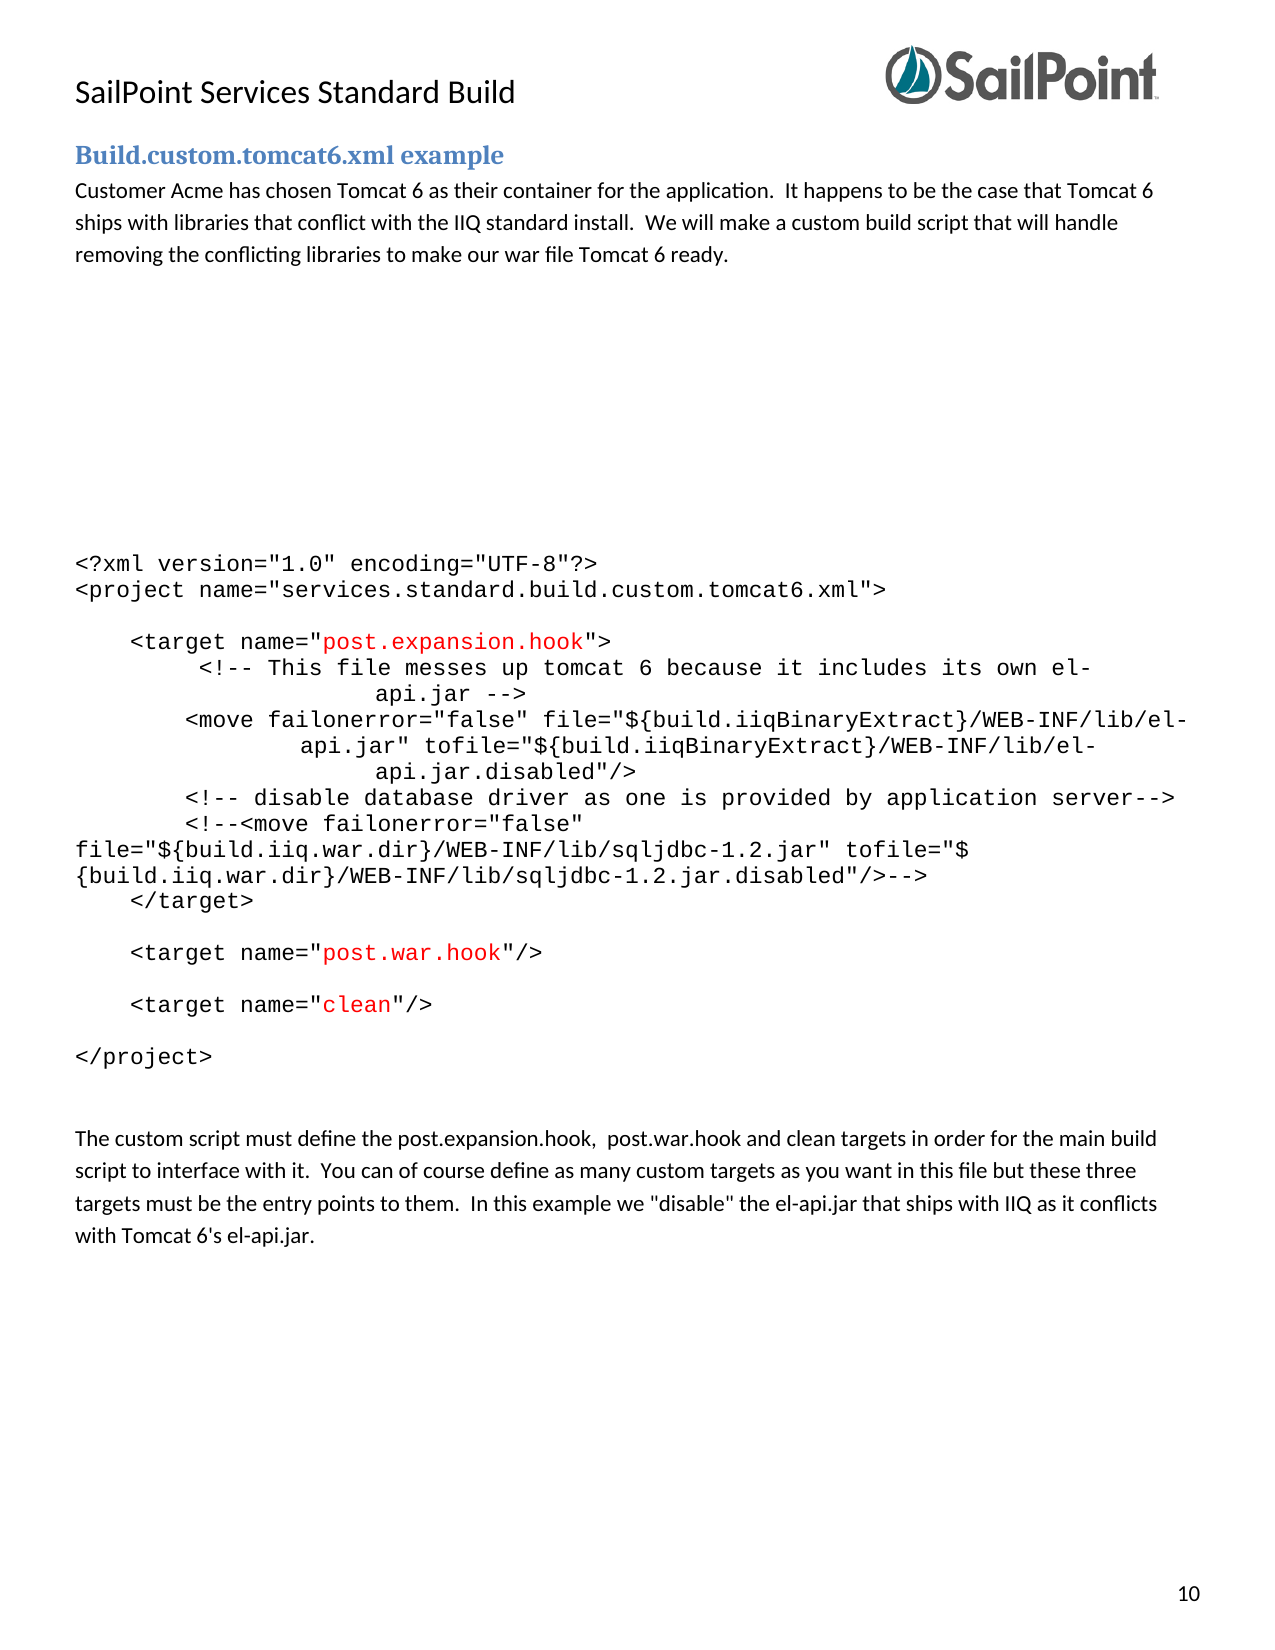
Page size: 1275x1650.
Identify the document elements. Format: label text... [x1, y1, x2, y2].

text <target name="post.expansion.hook"> [75, 631, 1200, 656]
text <!--<move failonerror="false" file="${build.iiq.war.dir}/WEB-INF/lib/sqljdbc-1.2.jar" tofile="${build.iiq.war.dir}/WEB-INF/lib/sqljdbc-1.2.jar.disabled"/>--> [75, 812, 1200, 890]
text <project name="services.standard.build.custom.tomcat6.xml"> [75, 579, 1200, 604]
picture [885, 45, 1159, 104]
text Customer Acme has chosen Tomcat 6 as their container for the application. It happens to be the case that Tomcat 6 ships with libraries that conflict with the IIQ standard install. We will make a custom build script that will handle removing the conflicting libraries to make our war file Tomcat 6 ready. [75, 176, 1200, 268]
text <!-- This file messes up tomcat 6 because it includes its own el- api.jar --> [75, 656, 1200, 708]
text <?xml version="1.0" encoding="UTF-8"?> [75, 553, 1200, 579]
text </target> [75, 890, 1200, 916]
text <!-- disable database driver as one is provided by application server--> [75, 786, 1200, 812]
text <move failonerror="false" file="${build.iiqBinaryExtract}/WEB-INF/lib/el- api.jar" tofile="${build.iiqBinaryExtract}/WEB-INF/lib/el- api.jar.disabled"/> [75, 708, 1200, 786]
text <target name="post.war.hook"/> [75, 942, 1200, 968]
text The custom script must define the post.expansion.hook, post.war.hook and clean targets in order for the main build script to interface with it. You can of course define as many custom targets as you want in this file but these three targets must be the entry points to them. In this example we "disable" the el-api.jar that ships with IIQ as it conflicts with Tomcat 6's el-api.jar. [75, 1124, 1200, 1249]
text </project> [75, 1046, 1200, 1071]
text <target name="clean"/> [75, 994, 1200, 1019]
subtitle Build.custom.tomcat6.xml example [75, 140, 1200, 171]
